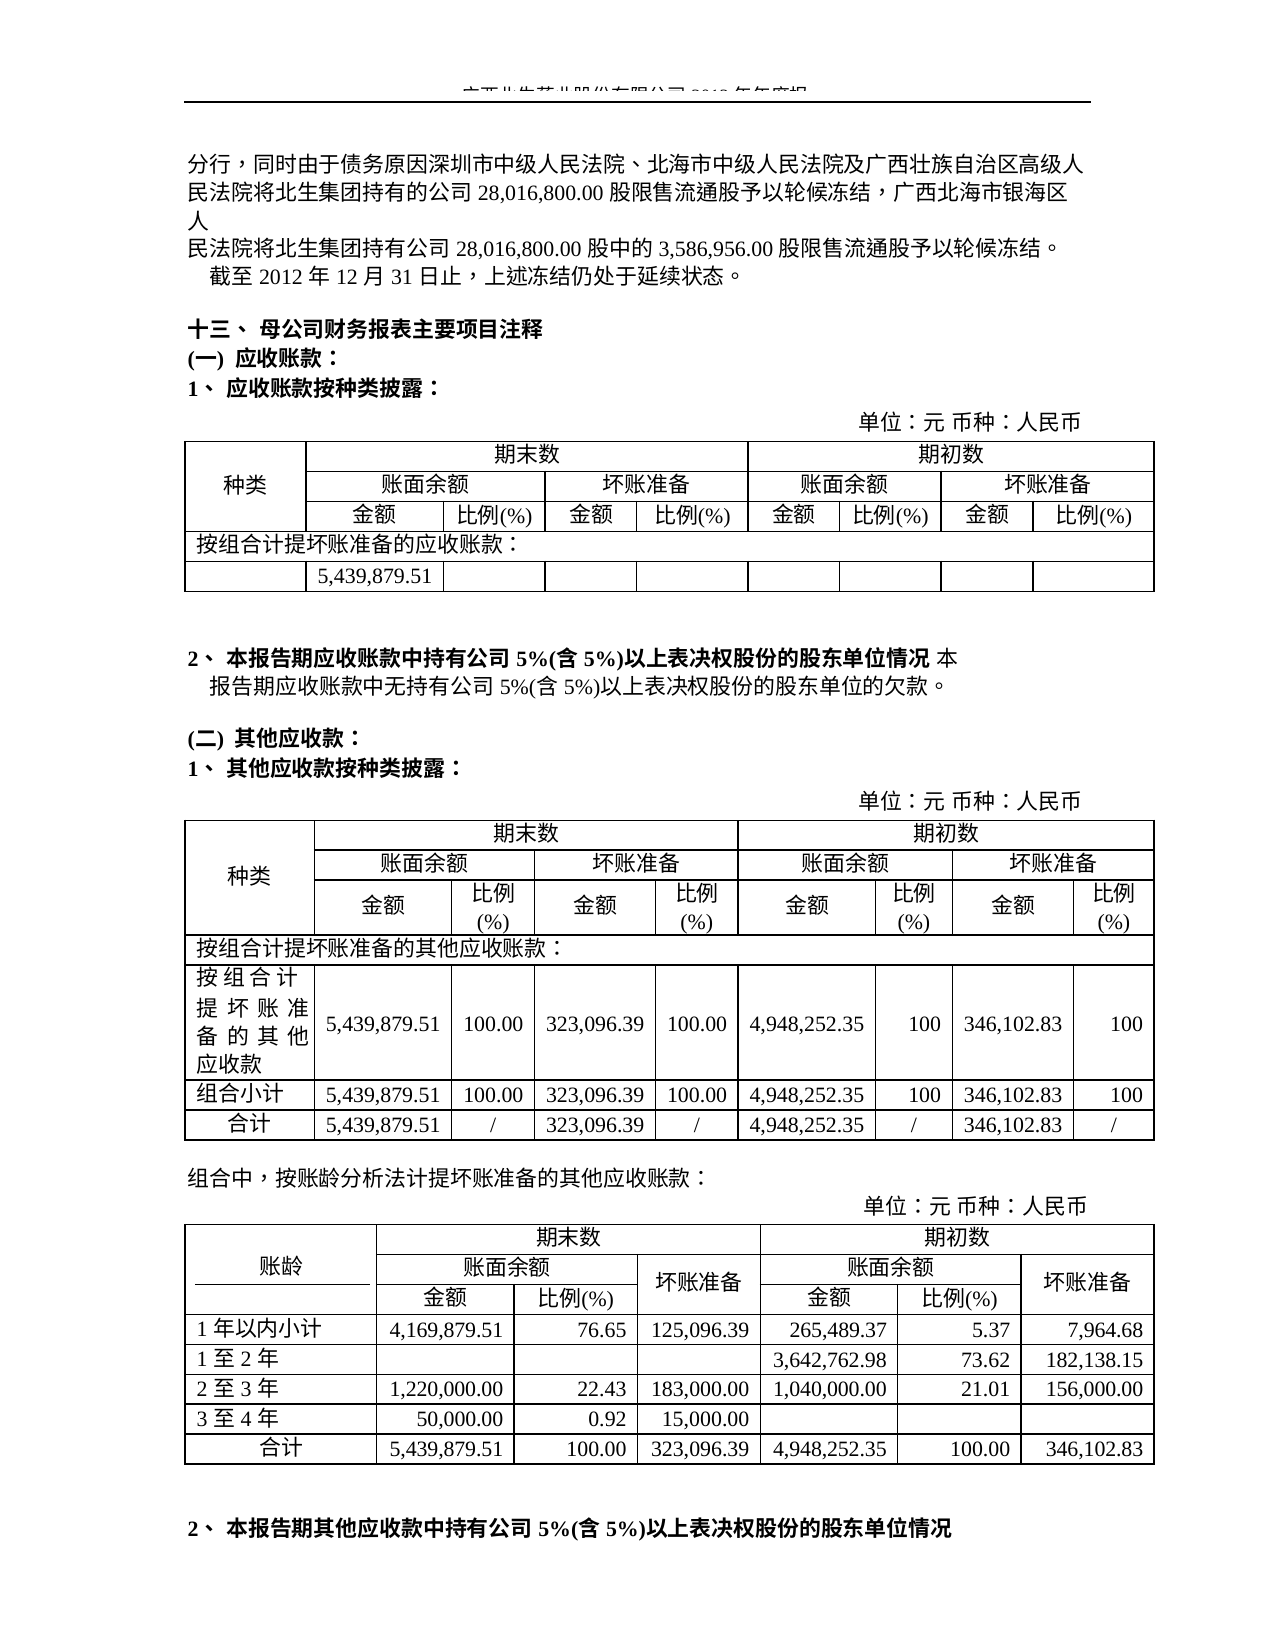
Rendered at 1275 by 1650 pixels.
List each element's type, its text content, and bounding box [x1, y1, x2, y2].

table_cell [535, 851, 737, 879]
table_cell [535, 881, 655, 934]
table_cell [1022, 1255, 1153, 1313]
text 2、 本报告期应收账款中持有公司 5%(含 5%)以上表决权股份的股东单位情况 本报告期应收账款中无持有公司 5%(含 5%)以上表决权股份的股东单位的欠款。 [187, 643, 973, 700]
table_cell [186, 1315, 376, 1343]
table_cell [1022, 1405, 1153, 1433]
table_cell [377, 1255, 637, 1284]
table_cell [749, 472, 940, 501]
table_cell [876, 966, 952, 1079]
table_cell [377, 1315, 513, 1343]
text (一) 应收账款： [187, 343, 552, 372]
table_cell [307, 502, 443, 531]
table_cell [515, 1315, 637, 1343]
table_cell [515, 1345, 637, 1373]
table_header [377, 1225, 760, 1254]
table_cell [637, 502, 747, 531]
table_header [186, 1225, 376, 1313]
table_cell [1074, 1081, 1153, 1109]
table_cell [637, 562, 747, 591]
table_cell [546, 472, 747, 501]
subtitle (二) 其他应收款： [187, 723, 474, 753]
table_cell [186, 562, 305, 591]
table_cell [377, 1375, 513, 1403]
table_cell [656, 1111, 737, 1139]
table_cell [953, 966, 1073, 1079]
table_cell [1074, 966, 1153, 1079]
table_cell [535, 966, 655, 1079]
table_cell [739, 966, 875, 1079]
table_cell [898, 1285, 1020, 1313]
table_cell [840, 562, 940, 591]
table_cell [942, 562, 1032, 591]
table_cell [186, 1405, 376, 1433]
text 单位：元 币种：人民币 [858, 407, 1169, 437]
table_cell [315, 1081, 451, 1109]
text 民法院将北生集团持有公司 28,016,800.00 股中的 3,586,956.00 股限售流通股予以轮候冻结。 [187, 235, 1097, 261]
text 分行，同时由于债务原因深圳市中级人民法院、北海市中级人民法院及广西壮族自治区高级人 民法院将北生集团持有的公司 28,016,800.00 股限售流通股予以轮候冻结，广西北海市银海区人 [187, 150, 1089, 235]
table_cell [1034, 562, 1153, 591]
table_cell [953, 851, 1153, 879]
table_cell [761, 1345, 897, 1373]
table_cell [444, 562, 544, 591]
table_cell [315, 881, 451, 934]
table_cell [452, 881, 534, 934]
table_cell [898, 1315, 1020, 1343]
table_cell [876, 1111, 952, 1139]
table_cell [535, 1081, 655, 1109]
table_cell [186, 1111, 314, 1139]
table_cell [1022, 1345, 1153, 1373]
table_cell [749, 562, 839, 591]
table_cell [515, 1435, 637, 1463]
subtitle 2、 本报告期其他应收款中持有公司 5%(含 5%)以上表决权股份的股东单位情况 [187, 1512, 1097, 1542]
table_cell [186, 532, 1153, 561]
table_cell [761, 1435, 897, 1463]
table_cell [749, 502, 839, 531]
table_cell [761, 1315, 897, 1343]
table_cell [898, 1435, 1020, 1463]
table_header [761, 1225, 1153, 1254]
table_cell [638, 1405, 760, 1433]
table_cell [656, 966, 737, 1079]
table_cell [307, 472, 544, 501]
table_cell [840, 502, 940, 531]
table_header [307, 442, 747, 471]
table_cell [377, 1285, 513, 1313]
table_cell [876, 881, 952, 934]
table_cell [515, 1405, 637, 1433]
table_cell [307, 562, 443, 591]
subtitle 十三、 母公司财务报表主要项目注释 [187, 315, 552, 343]
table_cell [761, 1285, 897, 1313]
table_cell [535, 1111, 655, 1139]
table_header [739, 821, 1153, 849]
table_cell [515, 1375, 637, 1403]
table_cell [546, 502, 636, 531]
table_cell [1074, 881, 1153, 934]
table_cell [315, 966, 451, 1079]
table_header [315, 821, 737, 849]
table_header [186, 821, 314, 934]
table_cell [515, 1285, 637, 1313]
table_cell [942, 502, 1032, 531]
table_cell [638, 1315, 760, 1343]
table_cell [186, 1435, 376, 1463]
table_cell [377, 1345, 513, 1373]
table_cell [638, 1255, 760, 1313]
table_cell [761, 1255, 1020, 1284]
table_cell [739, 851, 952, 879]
text 单位：元 币种：人民币 [858, 786, 1169, 816]
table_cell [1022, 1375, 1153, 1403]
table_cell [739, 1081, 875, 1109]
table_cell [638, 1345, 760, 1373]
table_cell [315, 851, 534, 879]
text 单位：元 币种：人民币 [173, 1192, 1088, 1220]
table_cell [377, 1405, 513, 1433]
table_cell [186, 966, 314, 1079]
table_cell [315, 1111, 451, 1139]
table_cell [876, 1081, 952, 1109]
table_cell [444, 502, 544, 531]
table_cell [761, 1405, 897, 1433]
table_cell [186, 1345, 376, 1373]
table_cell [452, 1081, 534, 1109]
text 截至 2012 年 12 月 31 日止，上述冻结仍处于延续状态。 [209, 261, 1097, 291]
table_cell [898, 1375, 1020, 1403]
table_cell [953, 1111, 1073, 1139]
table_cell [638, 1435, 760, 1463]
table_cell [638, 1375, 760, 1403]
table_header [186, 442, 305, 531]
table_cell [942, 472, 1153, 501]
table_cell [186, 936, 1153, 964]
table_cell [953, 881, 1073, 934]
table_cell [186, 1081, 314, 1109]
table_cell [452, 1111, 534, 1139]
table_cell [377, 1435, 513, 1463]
text 组合中，按账龄分析法计提坏账准备的其他应收账款： [187, 1163, 1097, 1192]
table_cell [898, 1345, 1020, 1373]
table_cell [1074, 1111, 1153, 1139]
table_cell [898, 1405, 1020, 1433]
text 1、 其他应收款按种类披露： [187, 753, 474, 782]
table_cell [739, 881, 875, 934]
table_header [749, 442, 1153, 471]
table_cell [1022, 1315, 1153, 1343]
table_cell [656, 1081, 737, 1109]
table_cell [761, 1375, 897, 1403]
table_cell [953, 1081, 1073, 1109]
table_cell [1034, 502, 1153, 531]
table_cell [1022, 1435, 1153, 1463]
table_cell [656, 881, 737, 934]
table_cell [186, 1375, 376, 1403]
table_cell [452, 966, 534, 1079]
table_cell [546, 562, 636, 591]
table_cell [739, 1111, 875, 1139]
text 1、 应收账款按种类披露： [187, 372, 552, 402]
